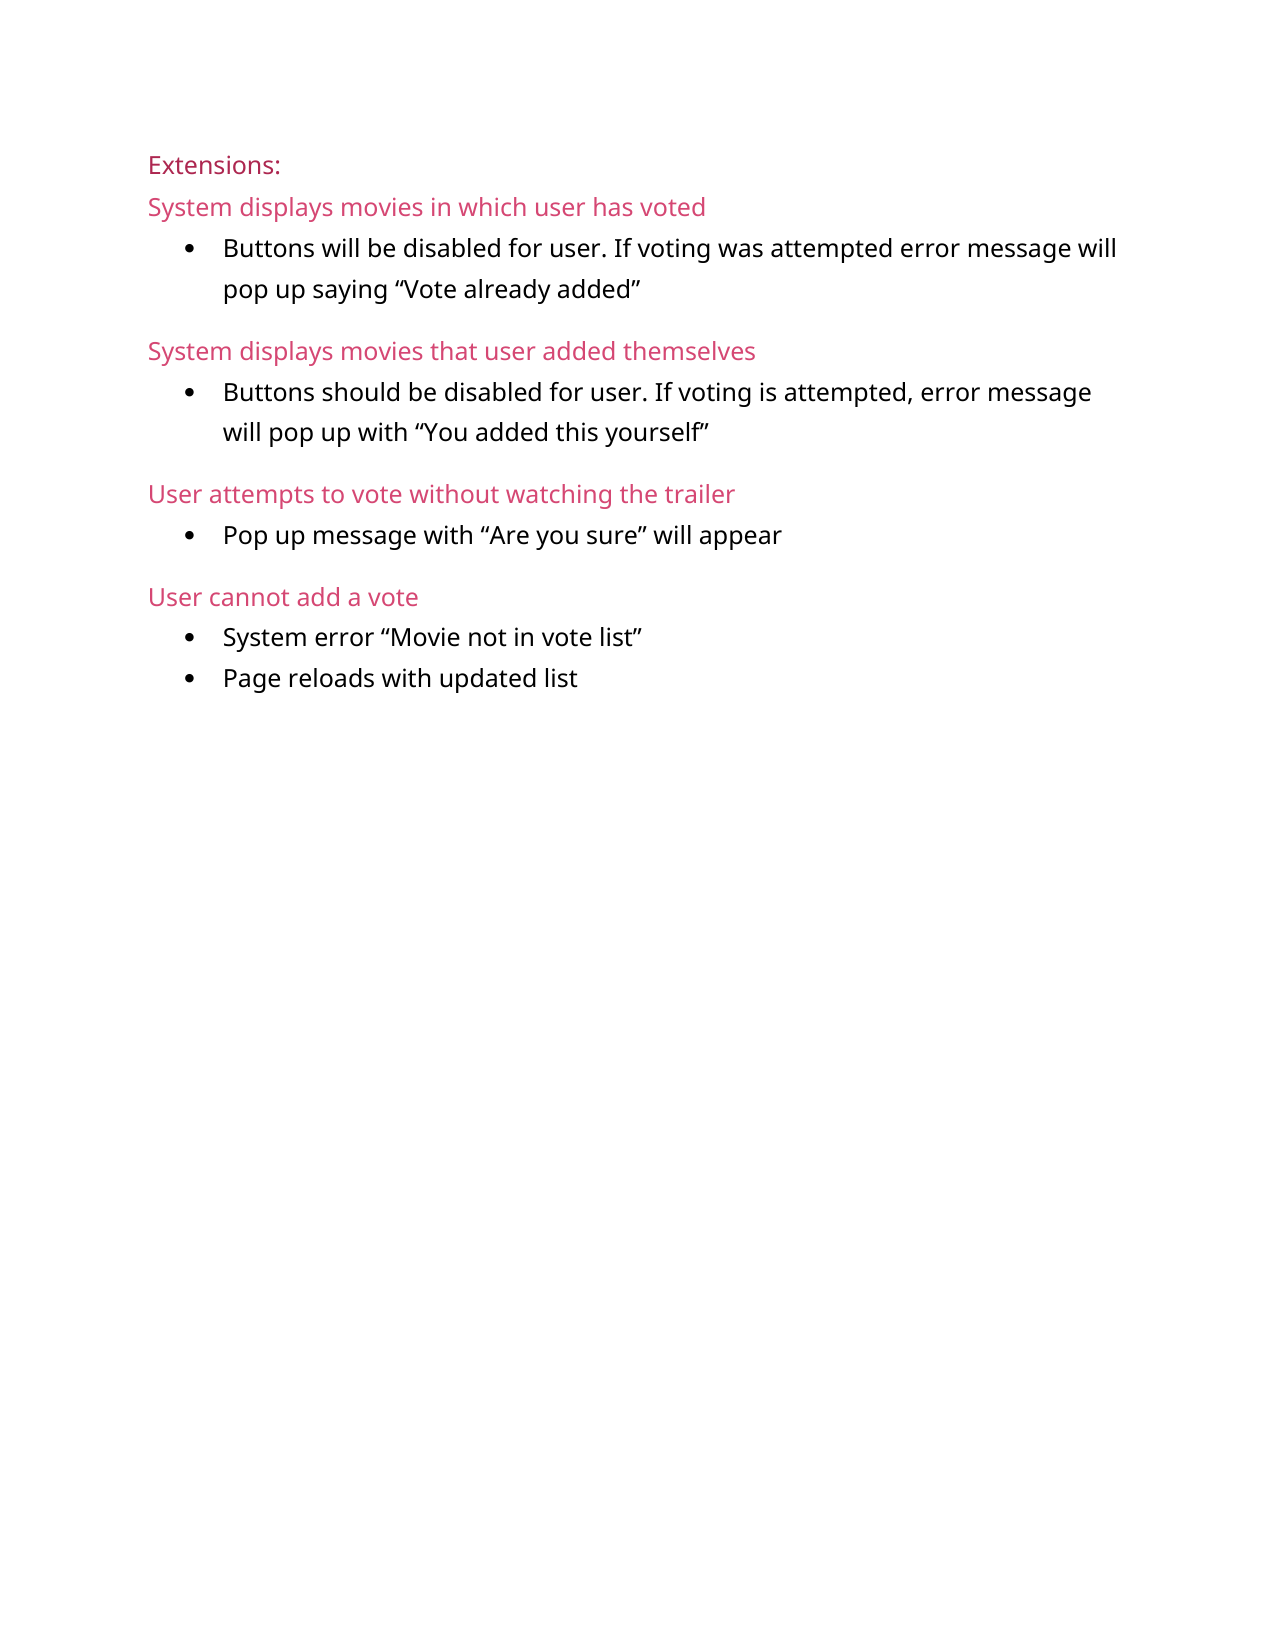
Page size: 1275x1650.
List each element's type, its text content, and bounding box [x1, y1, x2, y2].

subtitle System displays movies that user added themselves [148, 333, 1127, 367]
list Buttons should be disabled for user. If voting is attempted, error message will pop up with “You added this yourself” [185, 374, 1127, 449]
list Buttons will be disabled for user. If voting was attempted error message will pop up saying “Vote already added” [185, 231, 1127, 306]
list Pop up message with “Are you sure” will appear [185, 517, 1127, 552]
list Page reloads with updated list [185, 661, 1127, 695]
subtitle System displays movies in which user has voted [148, 190, 1127, 224]
subtitle Extensions: [148, 148, 1127, 182]
subtitle User attempts to vote without watching the trailer [148, 477, 1127, 511]
subtitle User cannot add a vote [148, 579, 1127, 613]
list System error “Movie not in vote list” [185, 620, 1127, 654]
